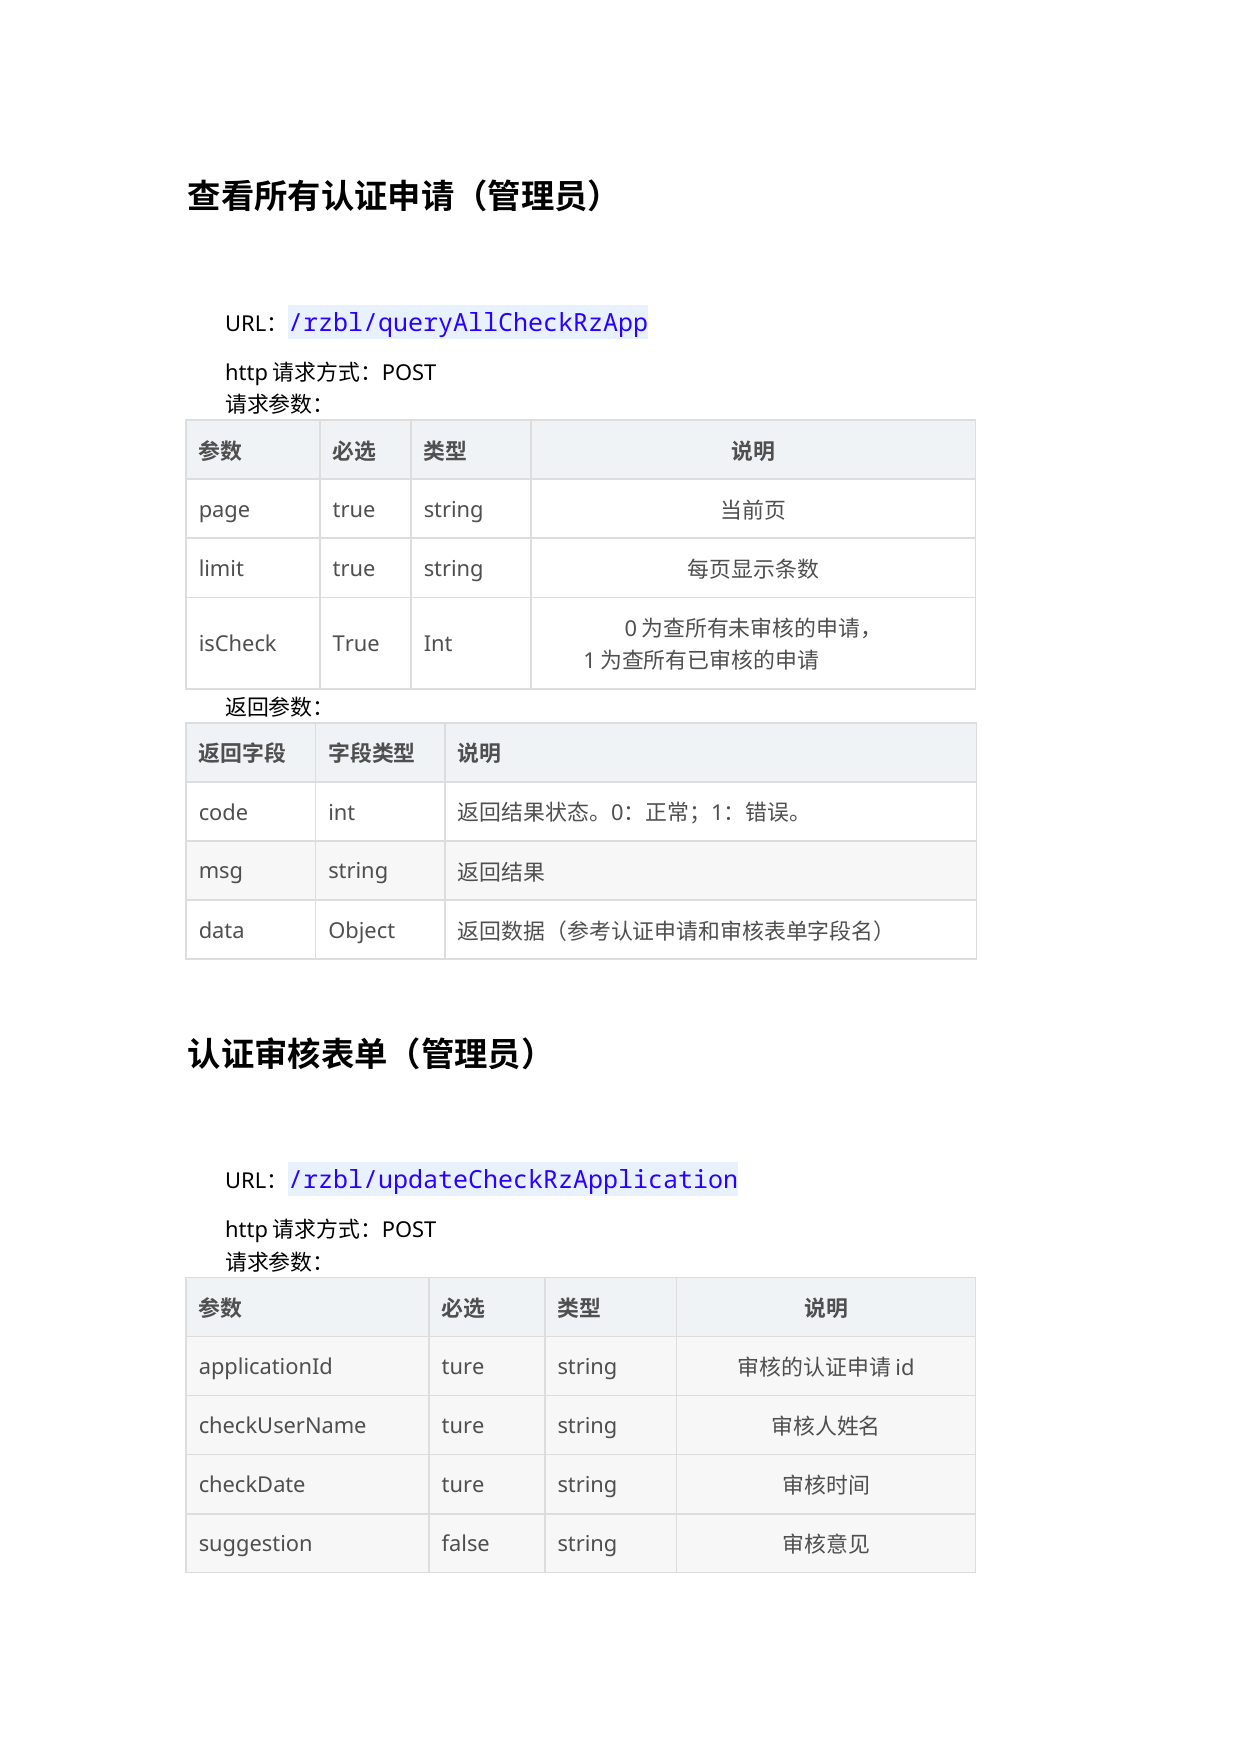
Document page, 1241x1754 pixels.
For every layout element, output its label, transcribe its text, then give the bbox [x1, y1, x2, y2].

table_header 说明 [446, 724, 976, 781]
table_cell Object [316, 901, 444, 958]
table_cell code [187, 783, 315, 840]
table_cell true [321, 480, 410, 537]
table_cell string [412, 480, 530, 537]
table_header 类型 [546, 1278, 676, 1336]
table_cell string [546, 1396, 676, 1454]
table_header 返回字段 [187, 724, 315, 781]
table_cell 返回数据（参考认证申请和审核表单字段名） [446, 901, 976, 958]
table_cell string [316, 842, 444, 899]
table_cell string [546, 1515, 676, 1572]
table_cell limit [187, 539, 319, 596]
table_header 必选 [321, 421, 410, 478]
table_cell string [546, 1455, 676, 1513]
table_cell false [430, 1515, 544, 1572]
list URL：/rzbl/updateCheckRzApplication [225, 1147, 1053, 1212]
table_cell ture [430, 1455, 544, 1513]
table_cell ture [430, 1337, 544, 1395]
table_cell 审核意见 [677, 1515, 975, 1572]
table_cell page [187, 480, 319, 537]
table_cell data [187, 901, 315, 958]
table_cell 返回结果状态。0：正常；1：错误。 [446, 783, 976, 840]
table_cell msg [187, 842, 315, 899]
table_cell isCheck [187, 598, 319, 688]
table_cell string [546, 1337, 676, 1395]
list 请求参数： [225, 387, 1053, 419]
table_cell Int [412, 598, 530, 688]
table_cell ture [430, 1396, 544, 1454]
table_cell applicationId [187, 1337, 428, 1395]
subtitle 认证审核表单（管理员） [187, 1019, 1053, 1084]
subtitle 查看所有认证申请（管理员） [187, 162, 1053, 227]
table_cell 审核时间 [677, 1455, 975, 1513]
table_cell 当前页 [532, 480, 975, 537]
table_header 说明 [532, 421, 975, 478]
table_cell true [321, 539, 410, 596]
table_header 参数 [187, 1278, 428, 1336]
table_cell suggestion [187, 1515, 428, 1572]
table_header 说明 [677, 1278, 975, 1336]
list http请求方式：POST [225, 1212, 1053, 1244]
table_header 参数 [187, 421, 319, 478]
table_header 字段类型 [316, 724, 444, 781]
table_cell 每页显示条数 [532, 539, 975, 596]
table_cell string [412, 539, 530, 596]
table_cell 返回结果 [446, 842, 976, 899]
list 返回参数： [225, 689, 1053, 722]
table_cell 审核人姓名 [677, 1396, 975, 1454]
table_cell 0为查所有未审核的申请， 1为查所有已审核的申请 [532, 598, 975, 688]
list 请求参数： [225, 1244, 1053, 1277]
table_cell checkUserName [187, 1396, 428, 1454]
table_cell 审核的认证申请id [677, 1337, 975, 1395]
table_cell int [316, 783, 444, 840]
table_cell checkDate [187, 1455, 428, 1513]
table_header 必选 [430, 1278, 544, 1336]
text http请求方式：POST [187, 354, 1053, 387]
table_header 类型 [412, 421, 530, 478]
table_cell True [321, 598, 410, 688]
list URL：/rzbl/queryAllCheckRzApp [225, 289, 1053, 354]
